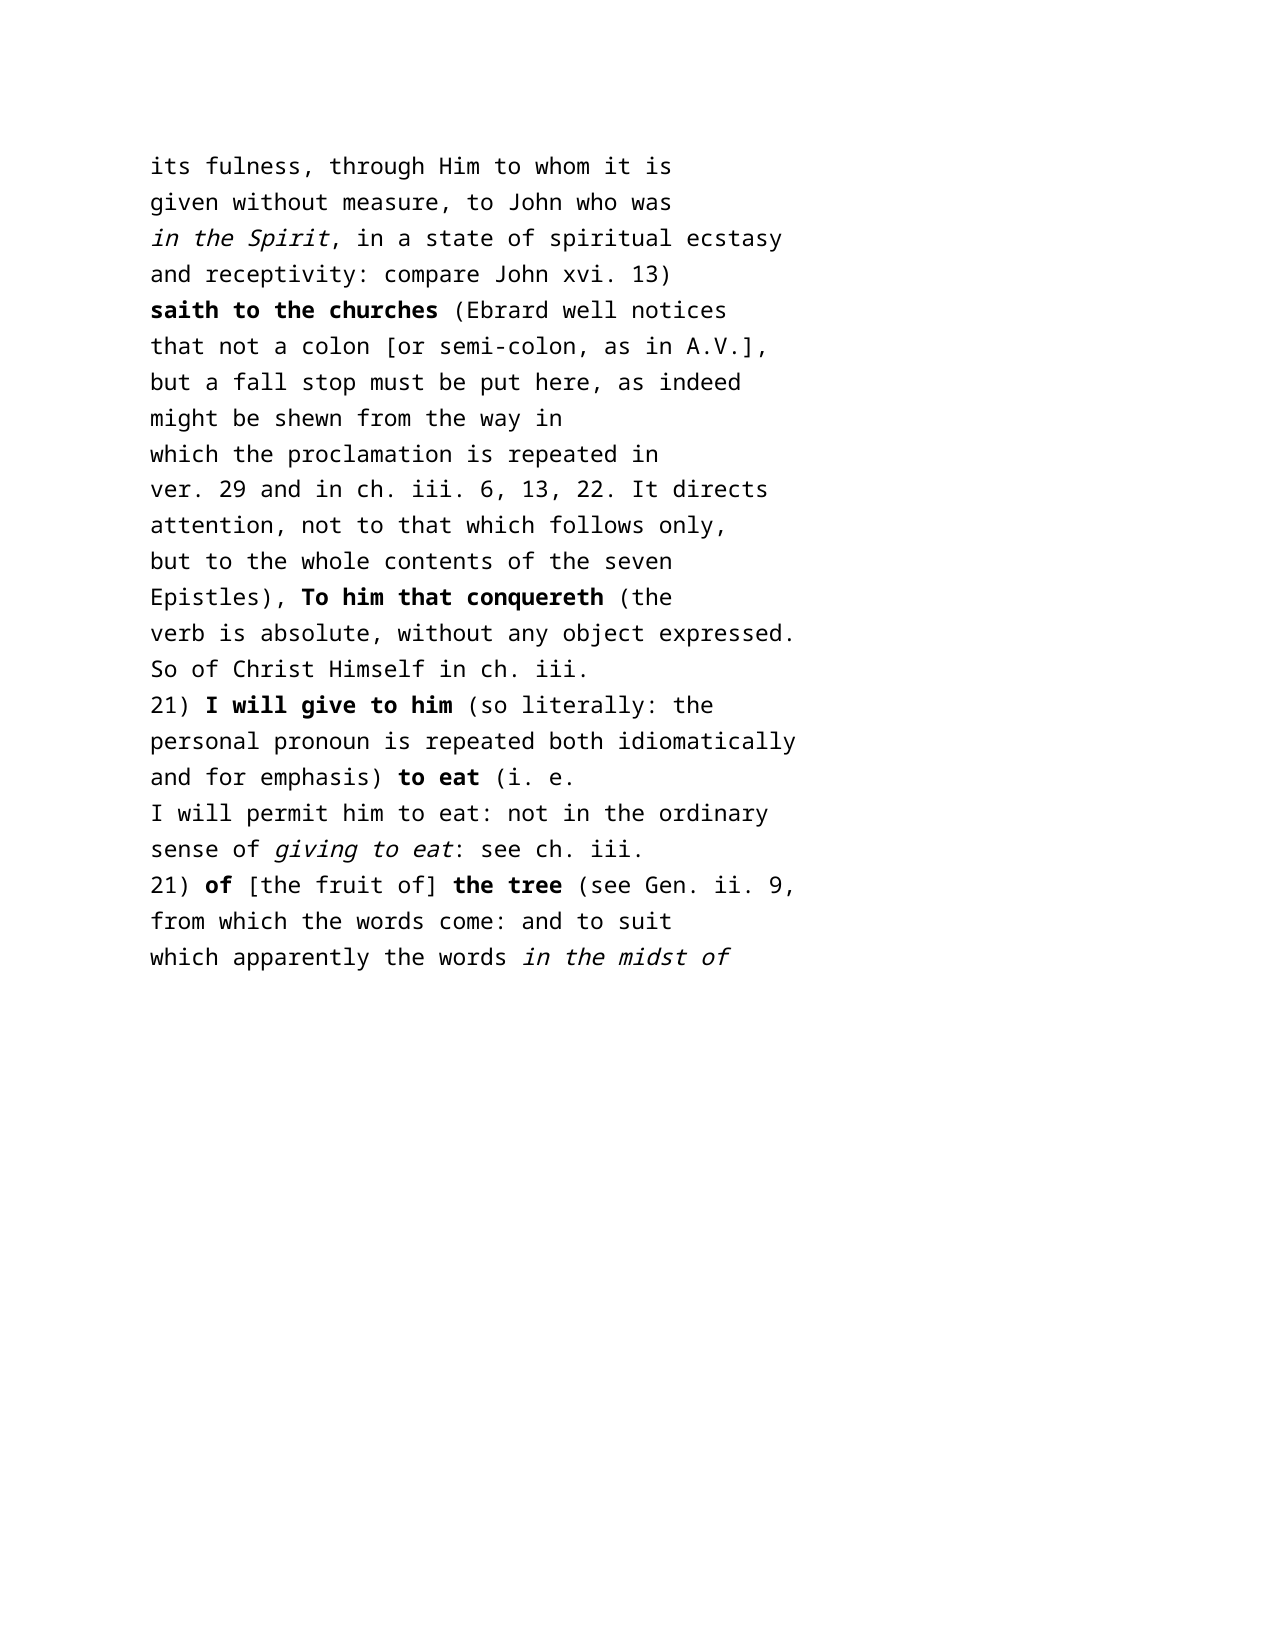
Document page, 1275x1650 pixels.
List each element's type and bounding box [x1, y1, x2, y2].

text [150, 150, 1125, 1397]
